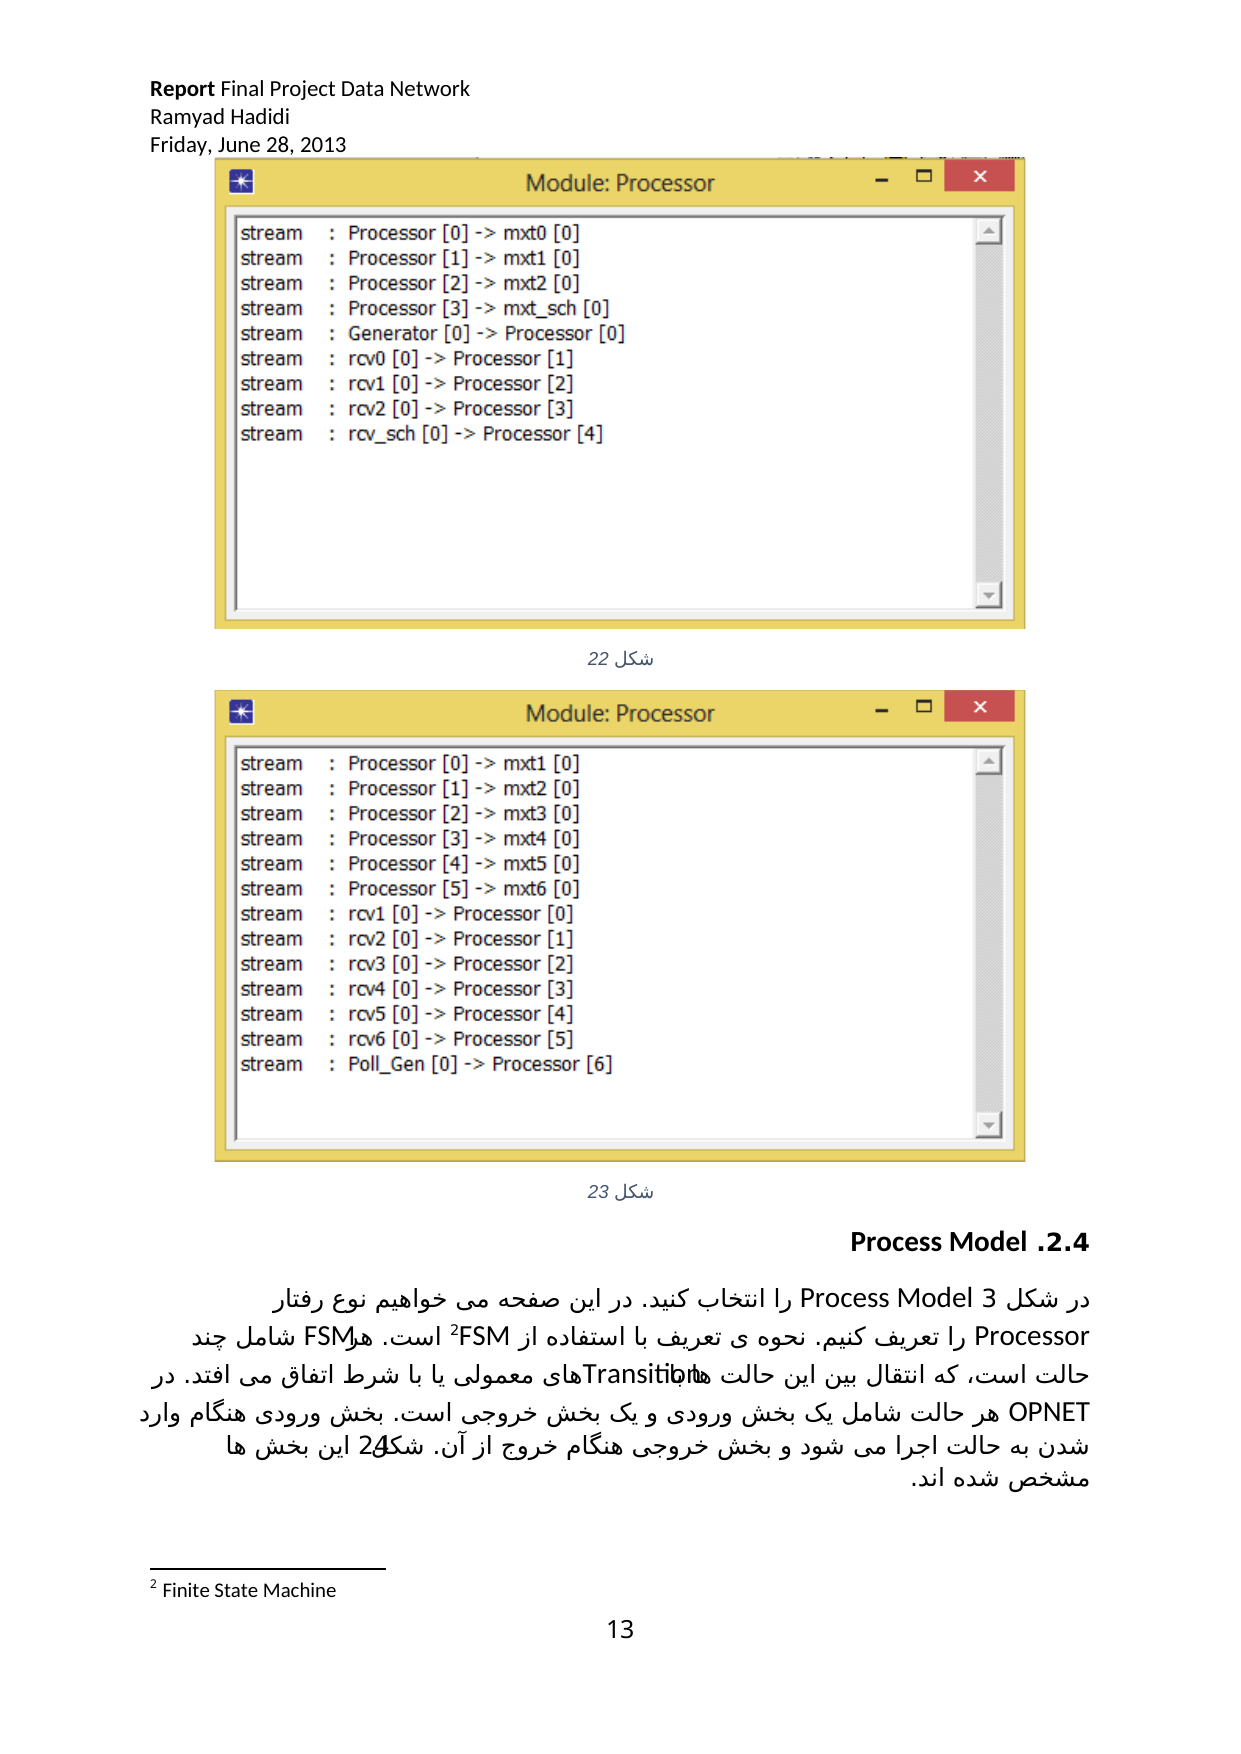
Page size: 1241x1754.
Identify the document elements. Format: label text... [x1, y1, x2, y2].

text شکل 22 [150, 647, 1090, 669]
text 2.4. Process Model [150, 1223, 1090, 1259]
text در شکل 3 Process Model را انتخاب کنید. در این صفحه می خواهیم نوع رفتار Processor را تعریف کنیم. نحوه ی تعریف با استفاده از FSM است. هر FSM شامل چند حالت است، که انتقال بین این حالت ها با Transitionهای معمولی یا با شرط اتفاق می افتد. در OPNET هر حالت شامل یک بخش ورودی و یک بخش خروجی است. بخش ورودی هنگام وارد شدن به حالت اجرا می شود و بخش خروجی هنگام خروج از آن. شکل 24 این بخش ها مشخص شده اند. [150, 1279, 1090, 1492]
picture [214, 690, 1026, 1162]
text شکل 23 [150, 1181, 1090, 1203]
picture [214, 157, 1026, 629]
